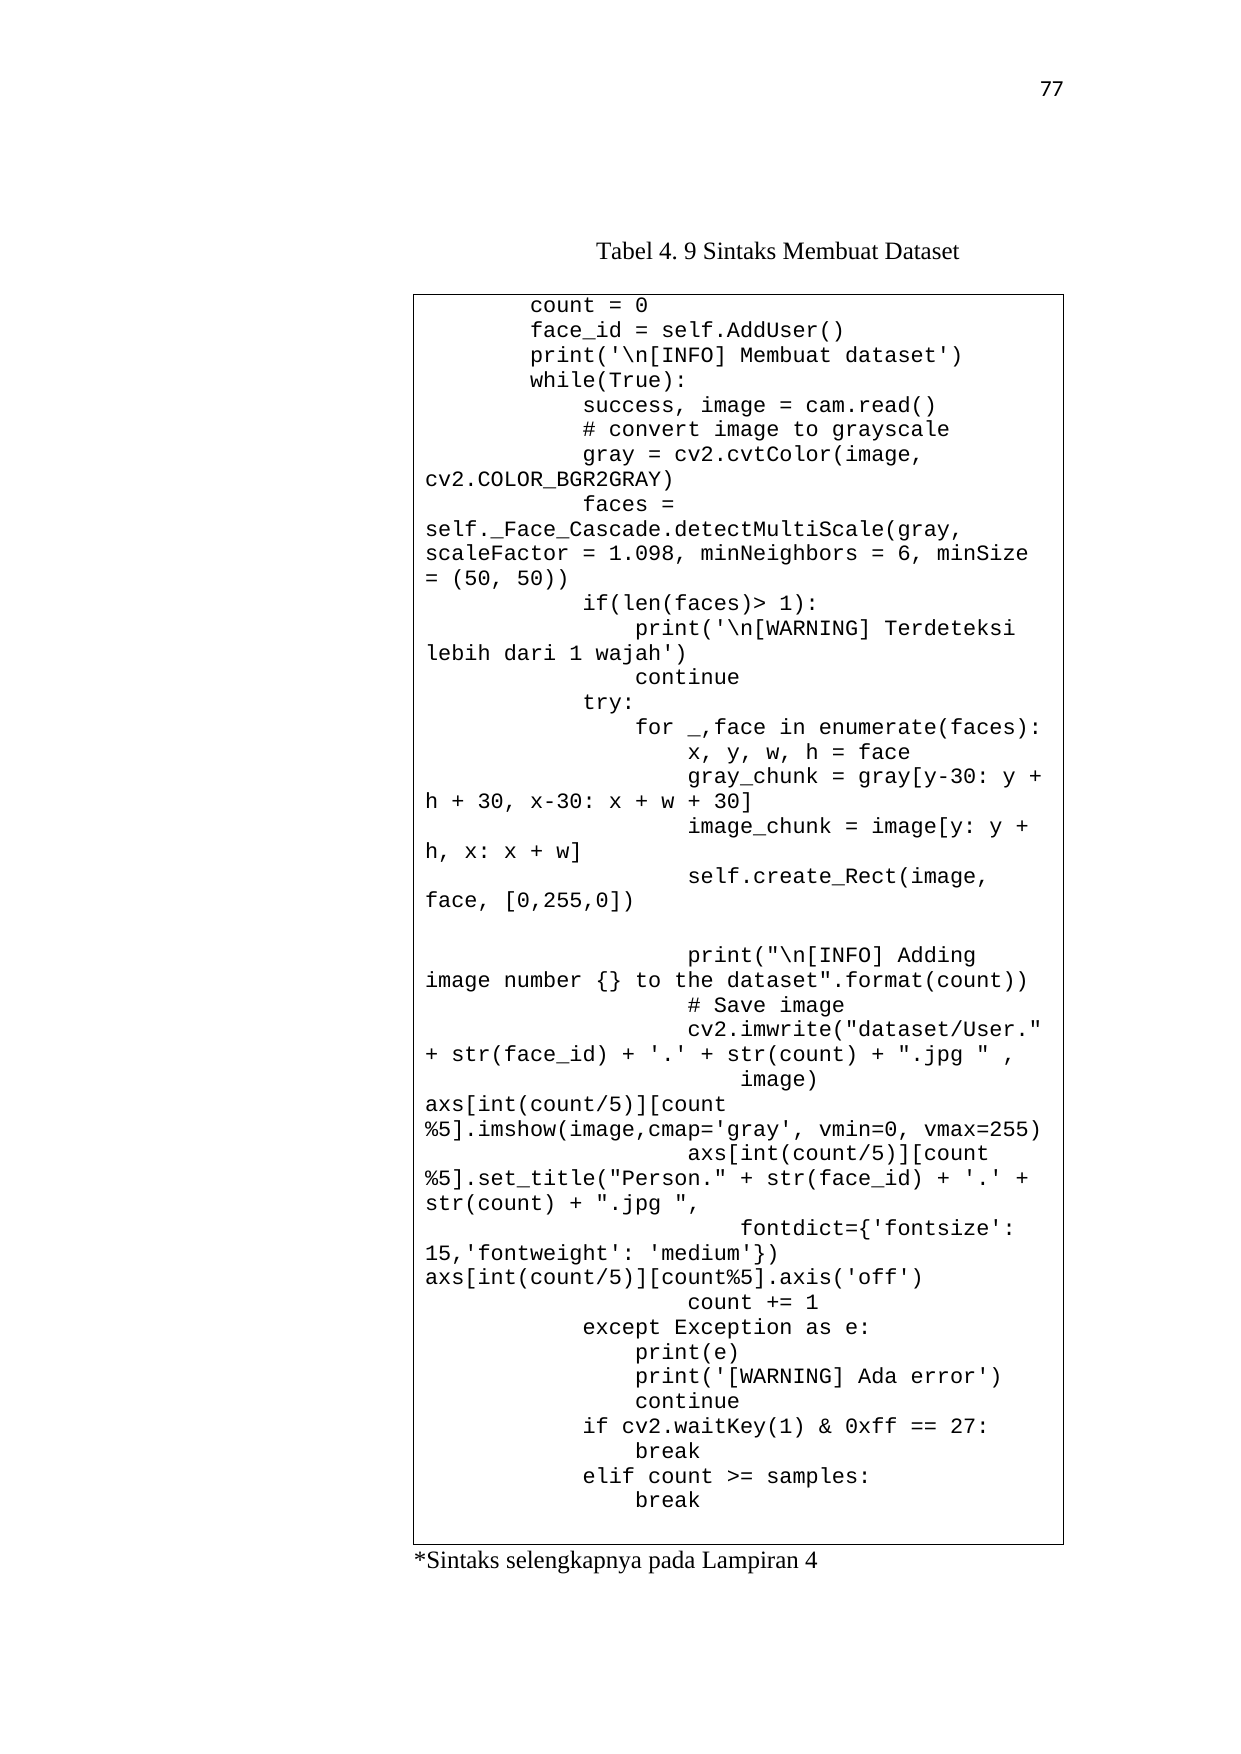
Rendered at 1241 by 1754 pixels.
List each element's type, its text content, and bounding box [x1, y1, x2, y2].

text *Sintaks selengkapnya pada Lampiran 4 [413, 1545, 1063, 1574]
table_header Tabel 4. 9 Sintaks Membuat Dataset [414, 236, 1063, 294]
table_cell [414, 295, 1063, 1544]
